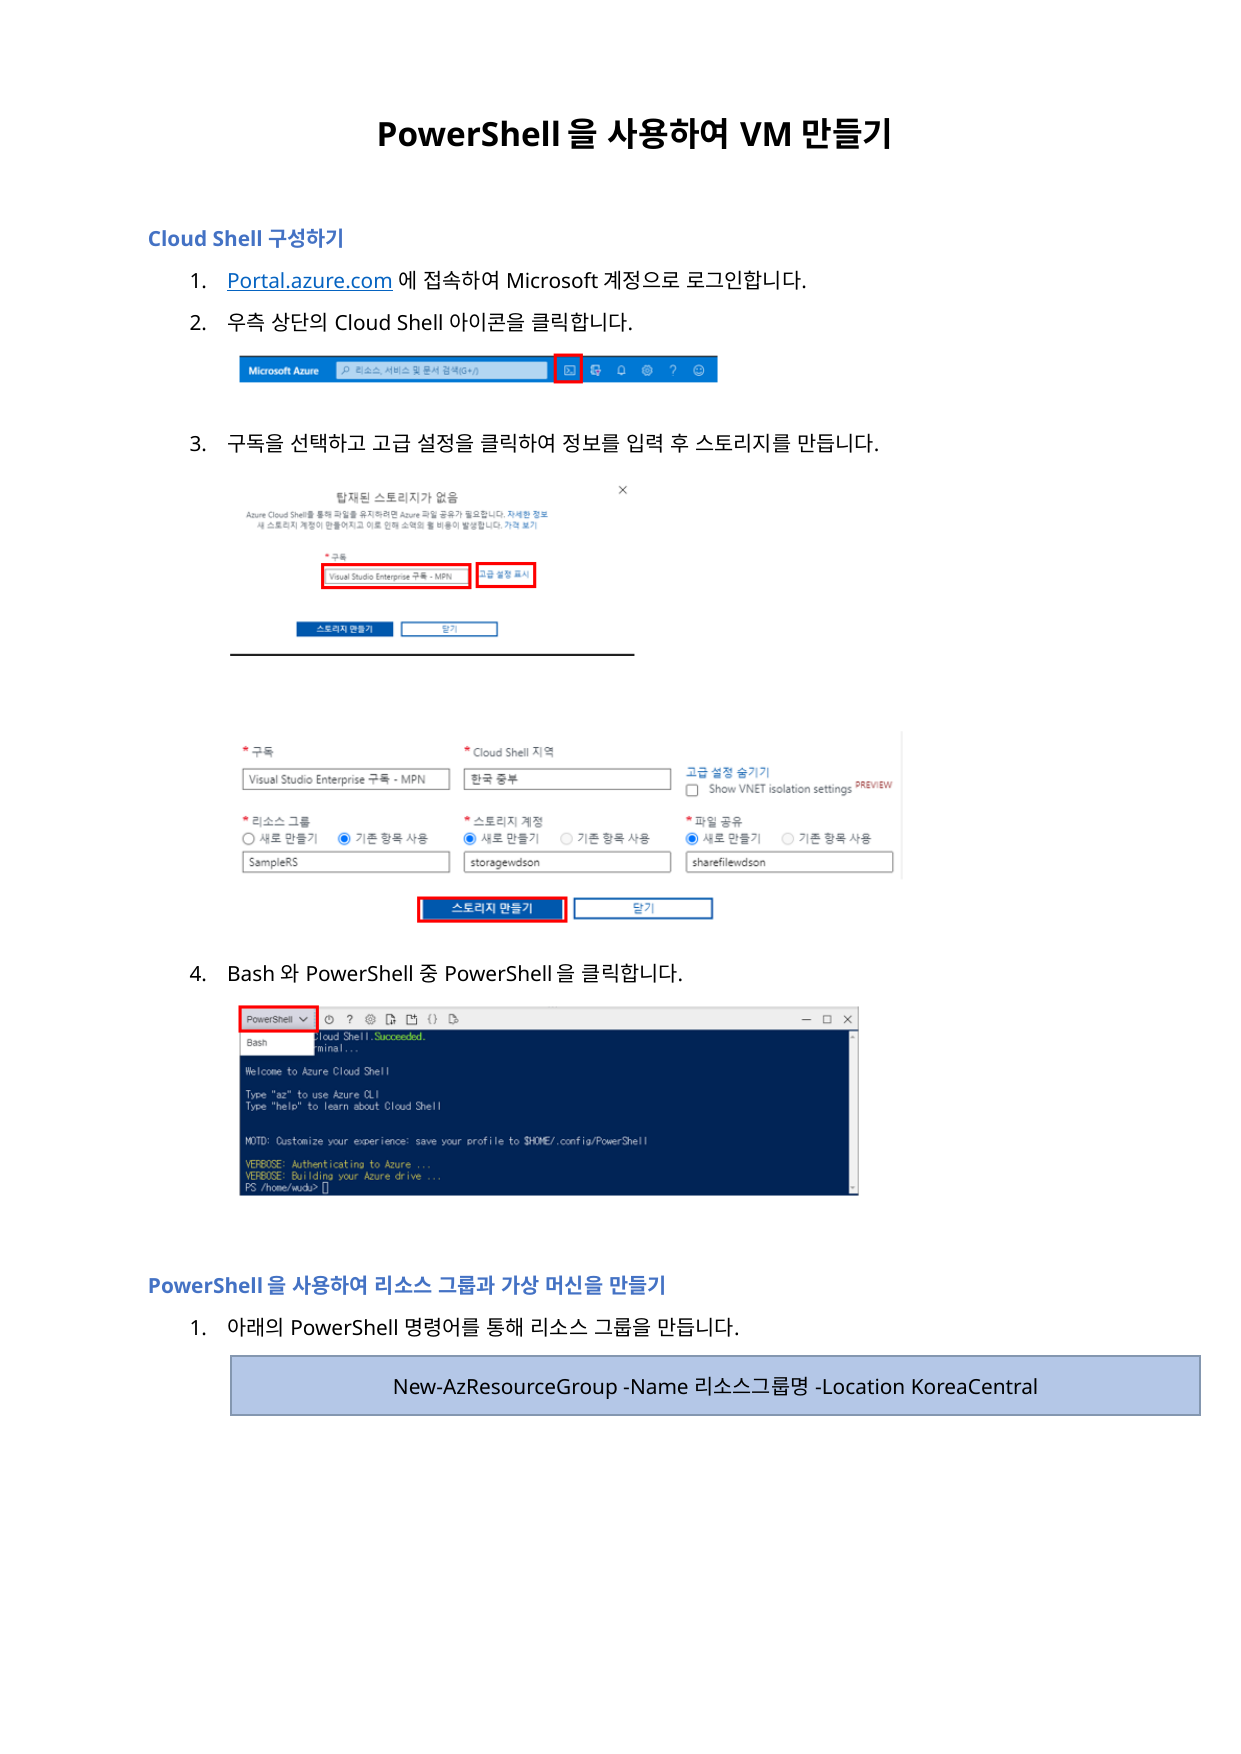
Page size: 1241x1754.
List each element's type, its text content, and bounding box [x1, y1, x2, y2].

picture [226, 995, 865, 1206]
text PowerShell을 사용하여 VM 만들기 [148, 94, 1122, 169]
text PowerShell을 사용하여 리소스 그룹과 가상 머신을 만들기 [148, 1266, 1122, 1304]
list 구독을 선택하고 고급 설정을 클릭하여 정보를 입력 후 스토리지를 만듭니다. [189, 423, 1122, 461]
picture [226, 465, 647, 682]
list Portal.azure.com 에 접속하여 Microsoft 계정으로 로그인합니다. [189, 260, 1122, 298]
list Bash 와 PowerShell 중 PowerShell을 클릭합니다. [189, 953, 1122, 991]
text Cloud Shell 구성하기 [148, 218, 1122, 256]
picture [226, 344, 728, 392]
picture [226, 724, 909, 930]
list 아래의 PowerShell 명령어를 통해 리소스 그룹을 만듭니다. [189, 1308, 1122, 1346]
list 우측 상단의 Cloud Shell 아이콘을 클릭합니다. [189, 302, 1122, 340]
